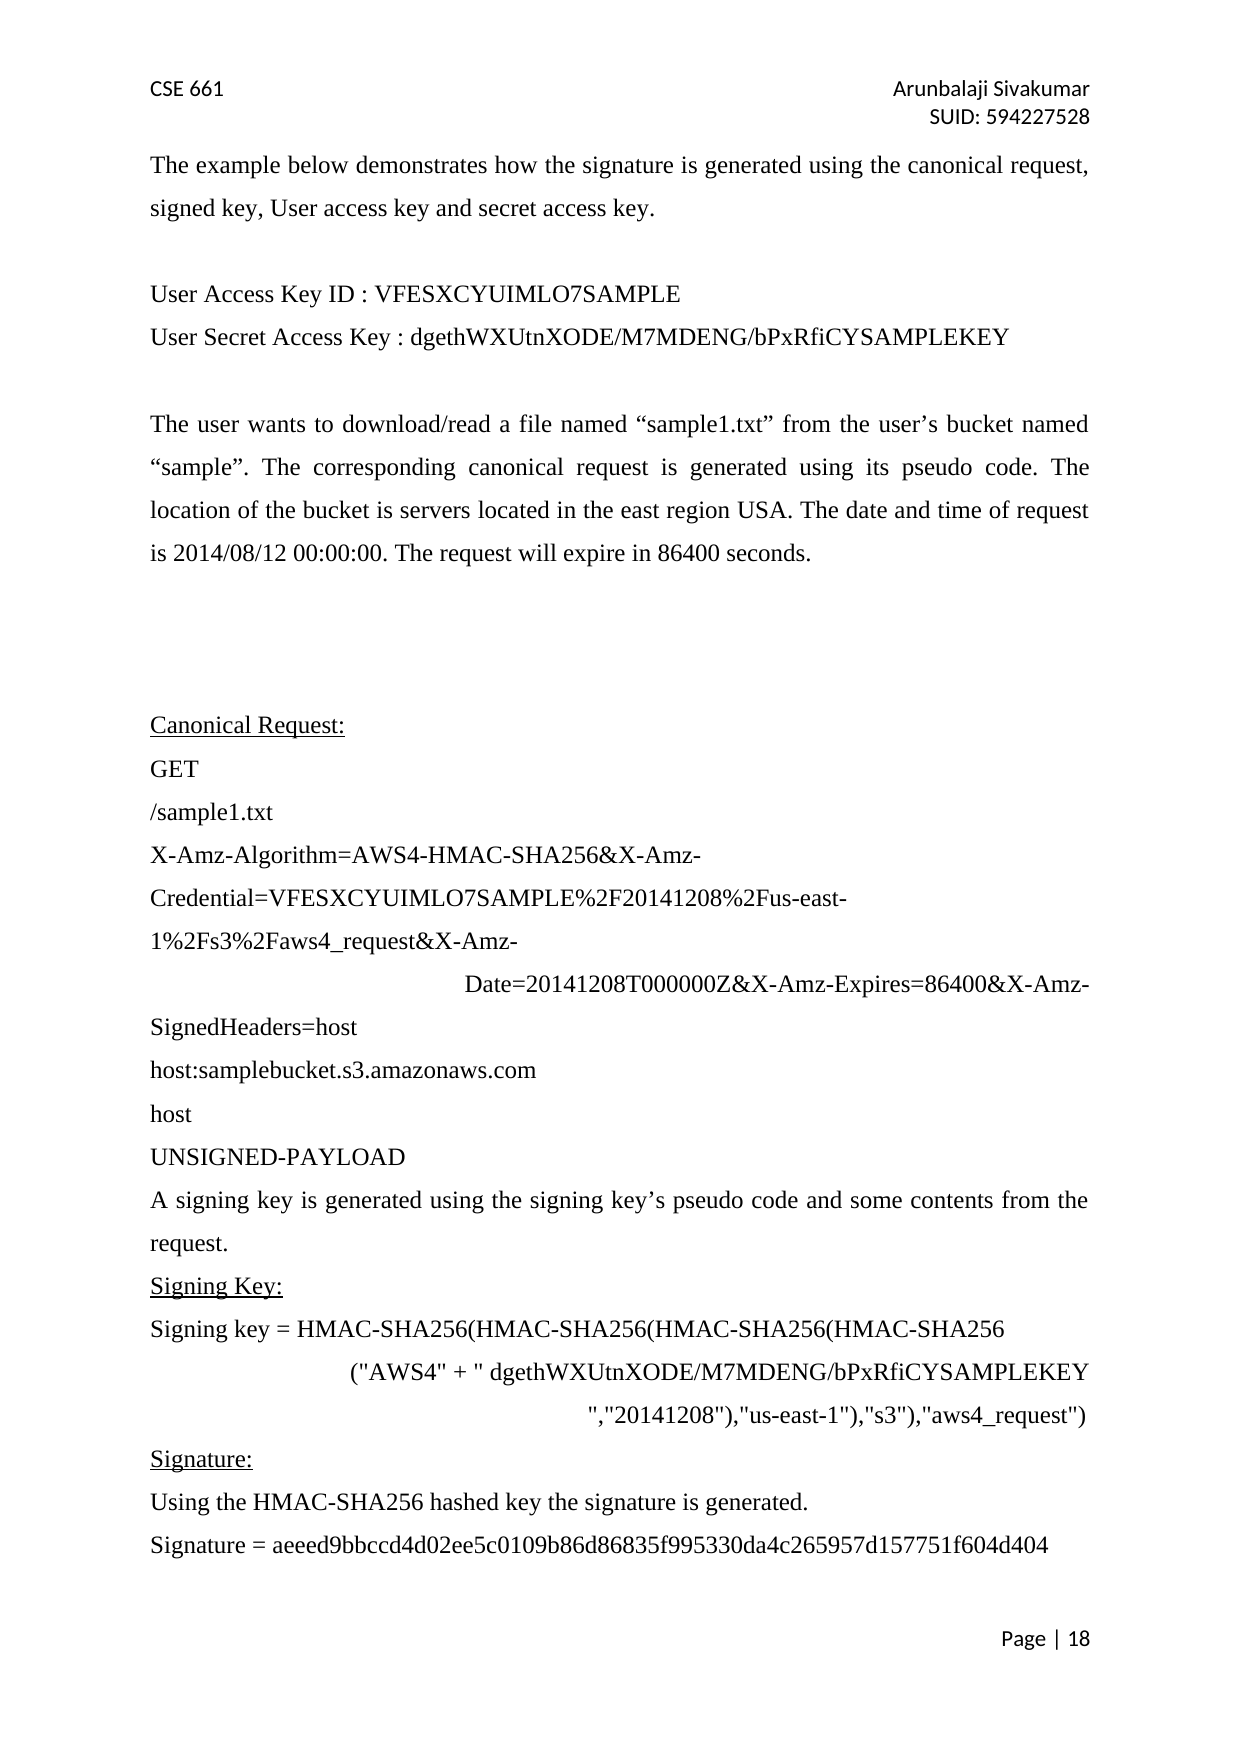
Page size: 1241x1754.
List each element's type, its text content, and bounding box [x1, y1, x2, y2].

text GET [150, 754, 1090, 782]
text User Secret Access Key : dgethWXUtnXODE/M7MDENG/bPxRfiCYSAMPLEKEY [150, 322, 1090, 351]
text host [150, 1099, 1090, 1127]
text ","20141208"),"us-east-1"),"s3"),"aws4_request") [150, 1401, 1090, 1429]
text Signature = aeeed9bbccd4d02ee5c0109b86d86835f995330da4c265957d157751f604d404 [150, 1530, 1090, 1559]
text Signing Key: [150, 1271, 1090, 1300]
text UNSIGNED-PAYLOAD [150, 1142, 1090, 1171]
text Signature: [150, 1444, 1090, 1472]
text Signing key = HMAC-SHA256(HMAC-SHA256(HMAC-SHA256(HMAC-SHA256 [150, 1314, 1090, 1343]
text /sample1.txt [150, 797, 1090, 826]
text host:samplebucket.s3.amazonaws.com [150, 1056, 1090, 1084]
text The user wants to download/read a file named “sample1.txt” from the user’s bucket named “sample”. The corresponding canonical request is generated using its pseudo code. The location of the bucket is servers located in the east region USA. The date and time of request is 2014/08/12 00:00:00. The request will expire in 86400 seconds. [150, 409, 1090, 567]
text The example below demonstrates how the signature is generated using the canonical request, signed key, User access key and secret access key. [150, 150, 1090, 222]
text Date=20141208T000000Z&X-Amz-Expires=86400&X-Amz-SignedHeaders=host [150, 969, 1090, 1041]
text User Access Key ID : VFESXCYUIMLO7SAMPLE [150, 279, 1090, 308]
text A signing key is generated using the signing key’s pseudo code and some contents from the request. [150, 1185, 1090, 1257]
text Canonical Request: [150, 711, 1090, 739]
text ("AWS4" + " dgethWXUtnXODE/M7MDENG/bPxRfiCYSAMPLEKEY [150, 1357, 1090, 1386]
text X-Amz-Algorithm=AWS4-HMAC-SHA256&X-Amz-Credential=VFESXCYUIMLO7SAMPLE%2F20141208%2Fus-east-1%2Fs3%2Faws4_request&X-Amz- [150, 840, 1090, 955]
text Using the HMAC-SHA256 hashed key the signature is generated. [150, 1487, 1090, 1516]
